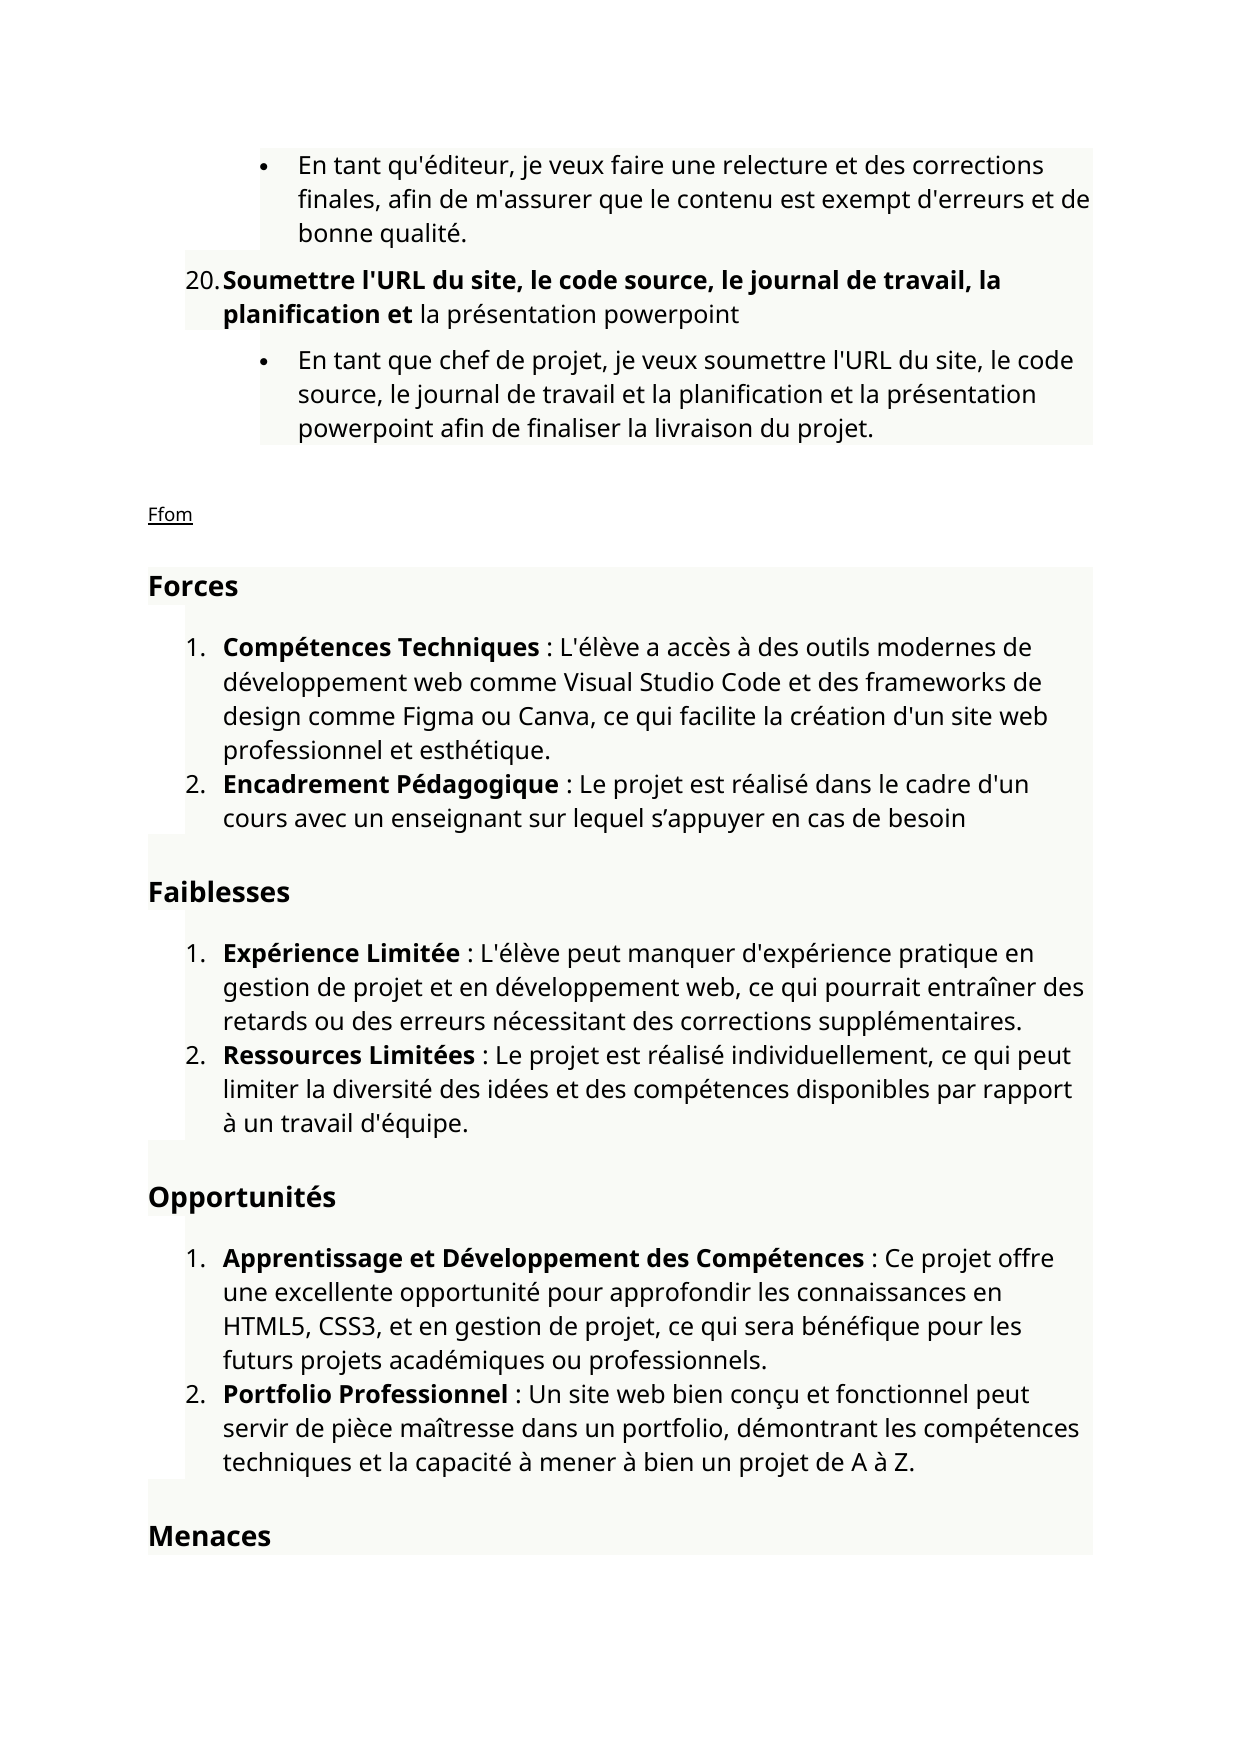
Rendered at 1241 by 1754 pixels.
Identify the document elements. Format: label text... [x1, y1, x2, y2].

list En tant que chef de projet, je veux soumettre l'URL du site, le code source, le journal de travail et la planification et la présentation powerpoint afin de finaliser la livraison du projet. [260, 343, 1093, 445]
list Apprentissage et Développement des Compétences : Ce projet offre une excellente opportunité pour approfondir les connaissances en HTML5, CSS3, et en gestion de projet, ce qui sera bénéfique pour les futurs projets académiques ou professionnels. [185, 1241, 1093, 1377]
text Ffom [148, 502, 1093, 527]
list Soumettre l'URL du site, le code source, le journal de travail, la planification et la présentation powerpoint [185, 262, 1093, 330]
text Opportunités [148, 1177, 1093, 1216]
list Portfolio Professionnel : Un site web bien conçu et fonctionnel peut servir de pièce maîtresse dans un portfolio, démontrant les compétences techniques et la capacité à mener à bien un projet de A à Z. [185, 1377, 1093, 1479]
text Forces [148, 567, 1093, 605]
list Ressources Limitées : Le projet est réalisé individuellement, ce qui peut limiter la diversité des idées et des compétences disponibles par rapport à un travail d'équipe. [185, 1037, 1093, 1140]
list En tant qu'éditeur, je veux faire une relecture et des corrections finales, afin de m'assurer que le contenu est exempt d'erreurs et de bonne qualité. [260, 148, 1093, 250]
text Faiblesses [148, 872, 1093, 910]
list Expérience Limitée : L'élève peut manquer d'expérience pratique en gestion de projet et en développement web, ce qui pourrait entraîner des retards ou des erreurs nécessitant des corrections supplémentaires. [185, 935, 1093, 1037]
text Menaces [148, 1516, 1093, 1555]
list Encadrement Pédagogique : Le projet est réalisé dans le cadre d'un cours avec un enseignant sur lequel s’appuyer en cas de besoin [185, 766, 1093, 834]
list Compétences Techniques : L'élève a accès à des outils modernes de développement web comme Visual Studio Code et des frameworks de design comme Figma ou Canva, ce qui facilite la création d'un site web professionnel et esthétique. [185, 630, 1093, 766]
